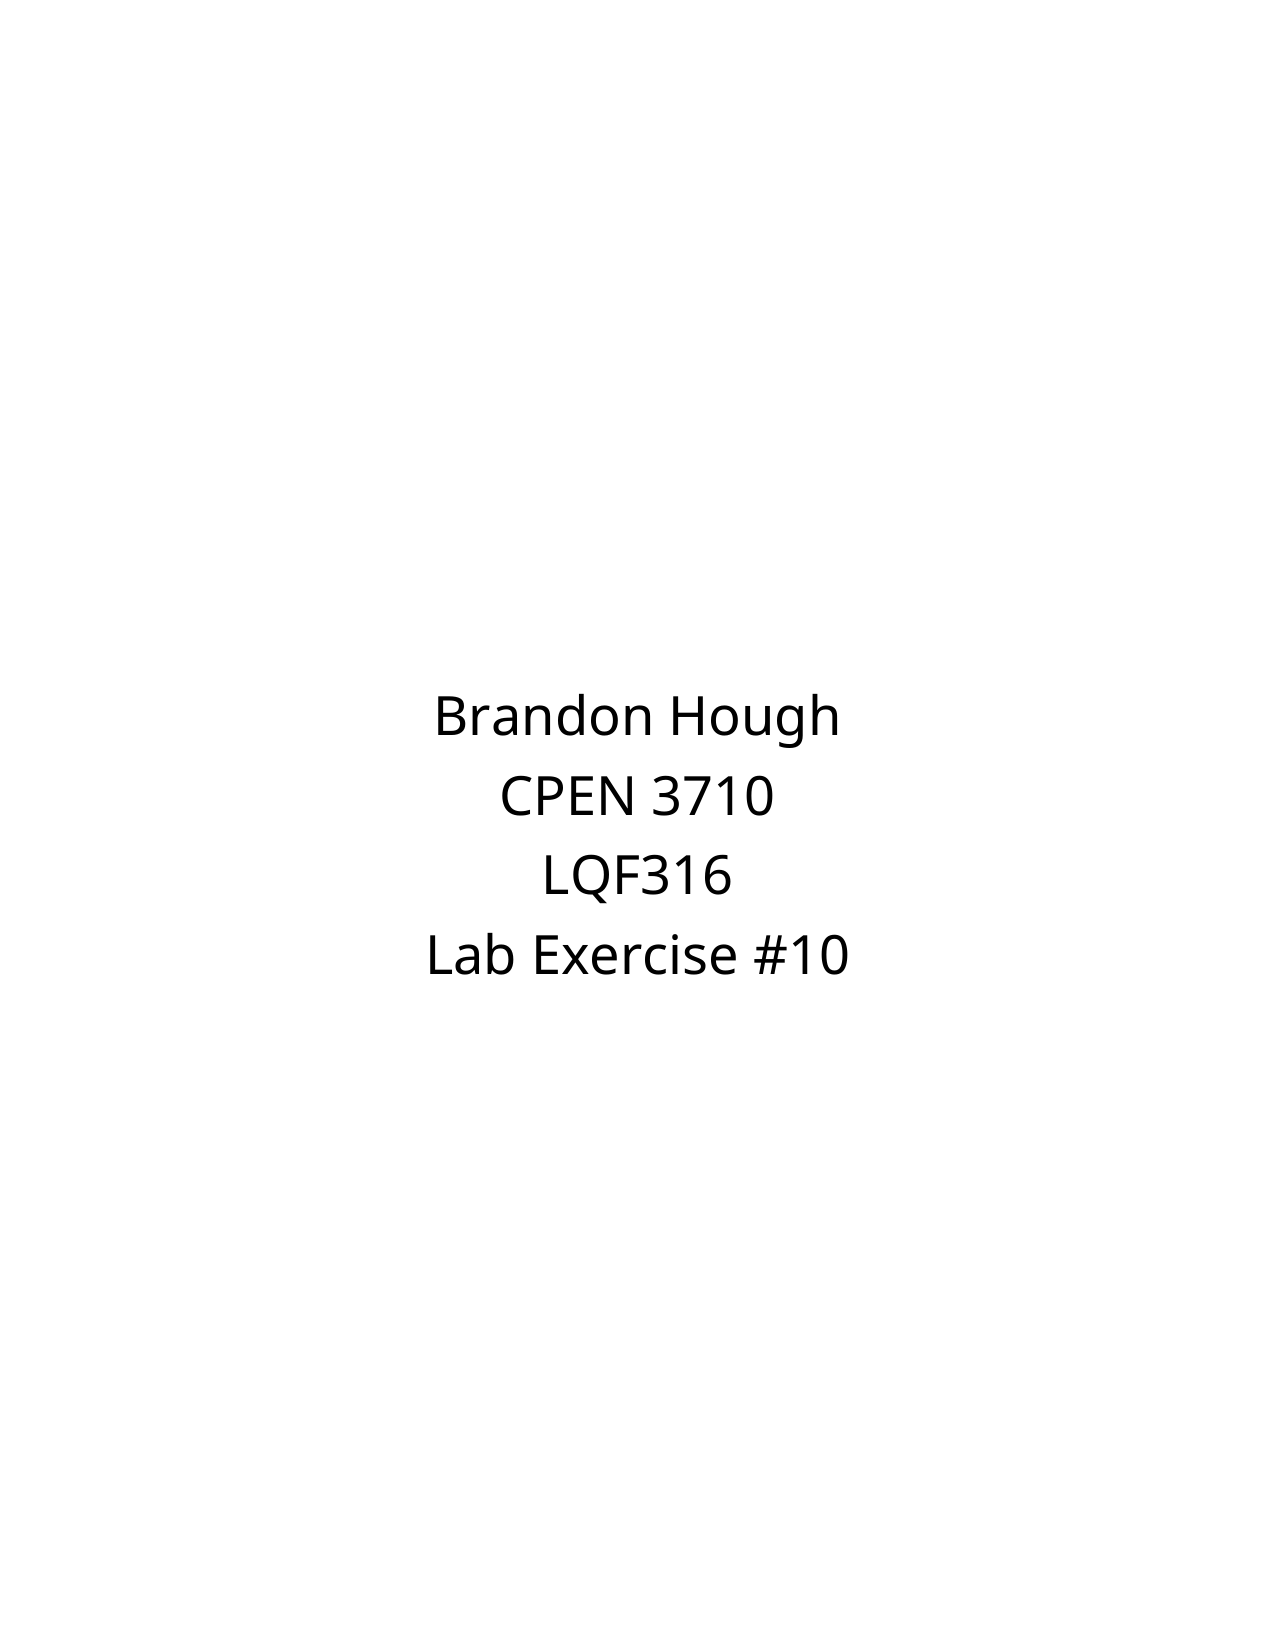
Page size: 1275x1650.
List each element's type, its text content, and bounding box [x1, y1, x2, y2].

text CPEN 3710 [150, 757, 1125, 831]
text Brandon Hough [150, 677, 1125, 751]
text Lab Exercise #10 [150, 916, 1125, 990]
text LQF316 [150, 837, 1125, 910]
